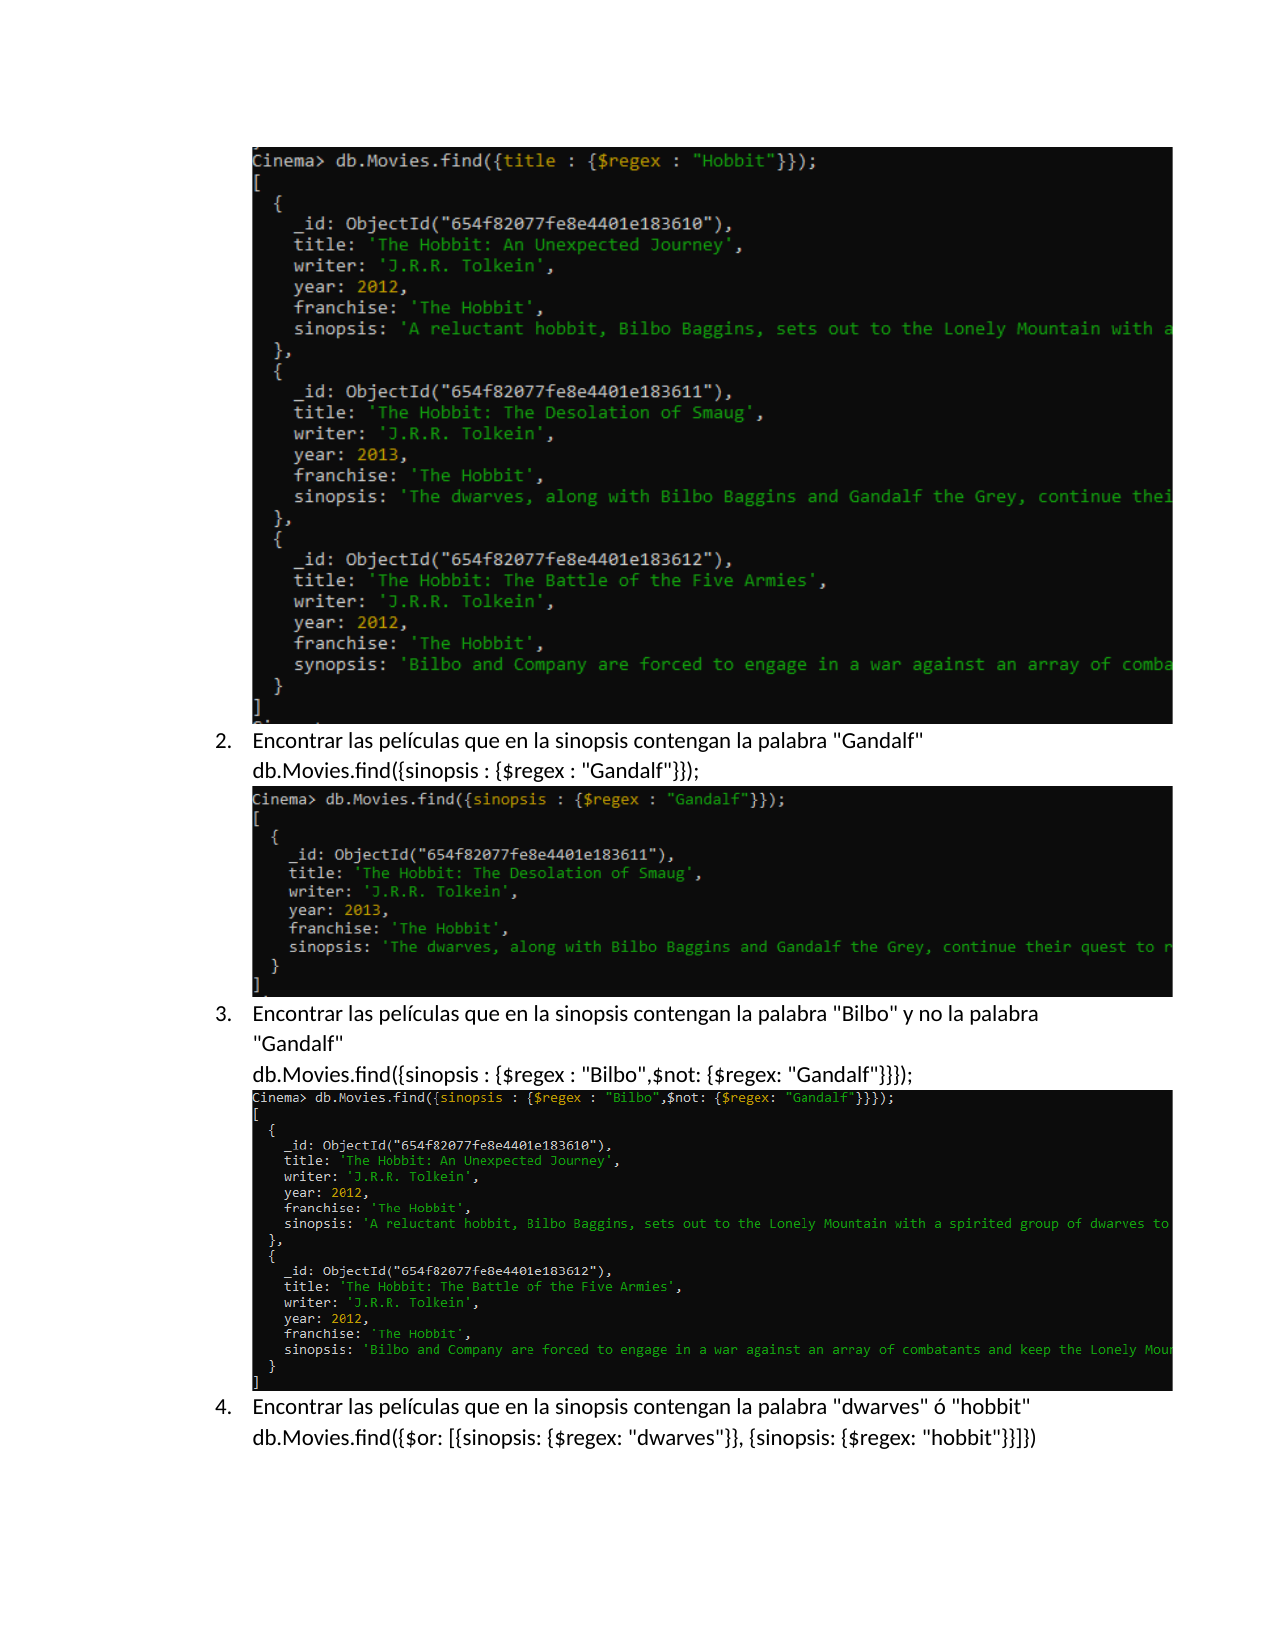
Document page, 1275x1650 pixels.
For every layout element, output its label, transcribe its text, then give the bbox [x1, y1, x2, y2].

list Encontrar las películas que en la sinopsis contengan la palabra "Bilbo" y no la palabra "Gandalf" [215, 999, 1098, 1057]
list db.Movies.find({sinopsis : {$regex : "Bilbo",$not: {$regex: "Gandalf"}}}); [252, 1060, 1098, 1088]
picture [252, 1090, 1173, 1391]
list Encontrar las películas que en la sinopsis contengan la palabra "Gandalf" [215, 726, 1098, 754]
list Encontrar las películas que en la sinopsis contengan la palabra "dwarves" ó "hobbit" [215, 1392, 1098, 1420]
list db.Movies.find({$or: [{sinopsis: {$regex: "dwarves"}}, {sinopsis: {$regex: "hobbit"}}]}) [252, 1423, 1098, 1451]
picture [252, 147, 1173, 724]
list db.Movies.find({sinopsis : {$regex : "Gandalf"}}); [252, 756, 1098, 784]
picture [252, 786, 1173, 997]
